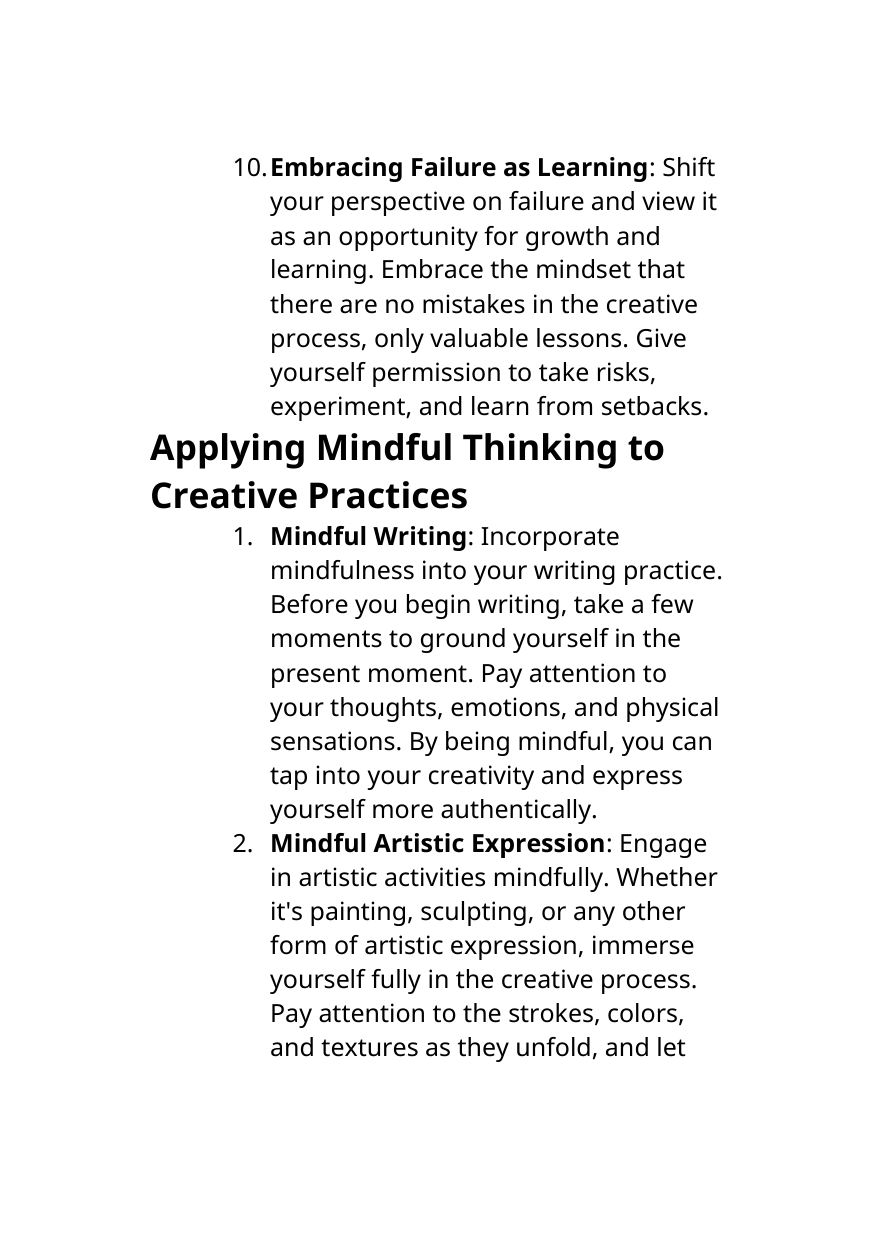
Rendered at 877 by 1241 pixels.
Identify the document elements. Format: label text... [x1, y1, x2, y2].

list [232, 826, 727, 1064]
subtitle Applying Mindful Thinking to Creative Practices [150, 422, 727, 519]
list Embracing Failure as Learning: Shift your perspective on failure and view it as an opportunity for growth and learning. Embrace the mindset that there are no mistakes in the creative process, only valuable lessons. Give yourself permission to take risks, experiment, and learn from setbacks. [232, 150, 727, 422]
list Mindful Writing: Incorporate mindfulness into your writing practice. Before you begin writing, take a few moments to ground yourself in the present moment. Pay attention to your thoughts, emotions, and physical sensations. By being mindful, you can tap into your creativity and express yourself more authentically. [232, 519, 727, 826]
